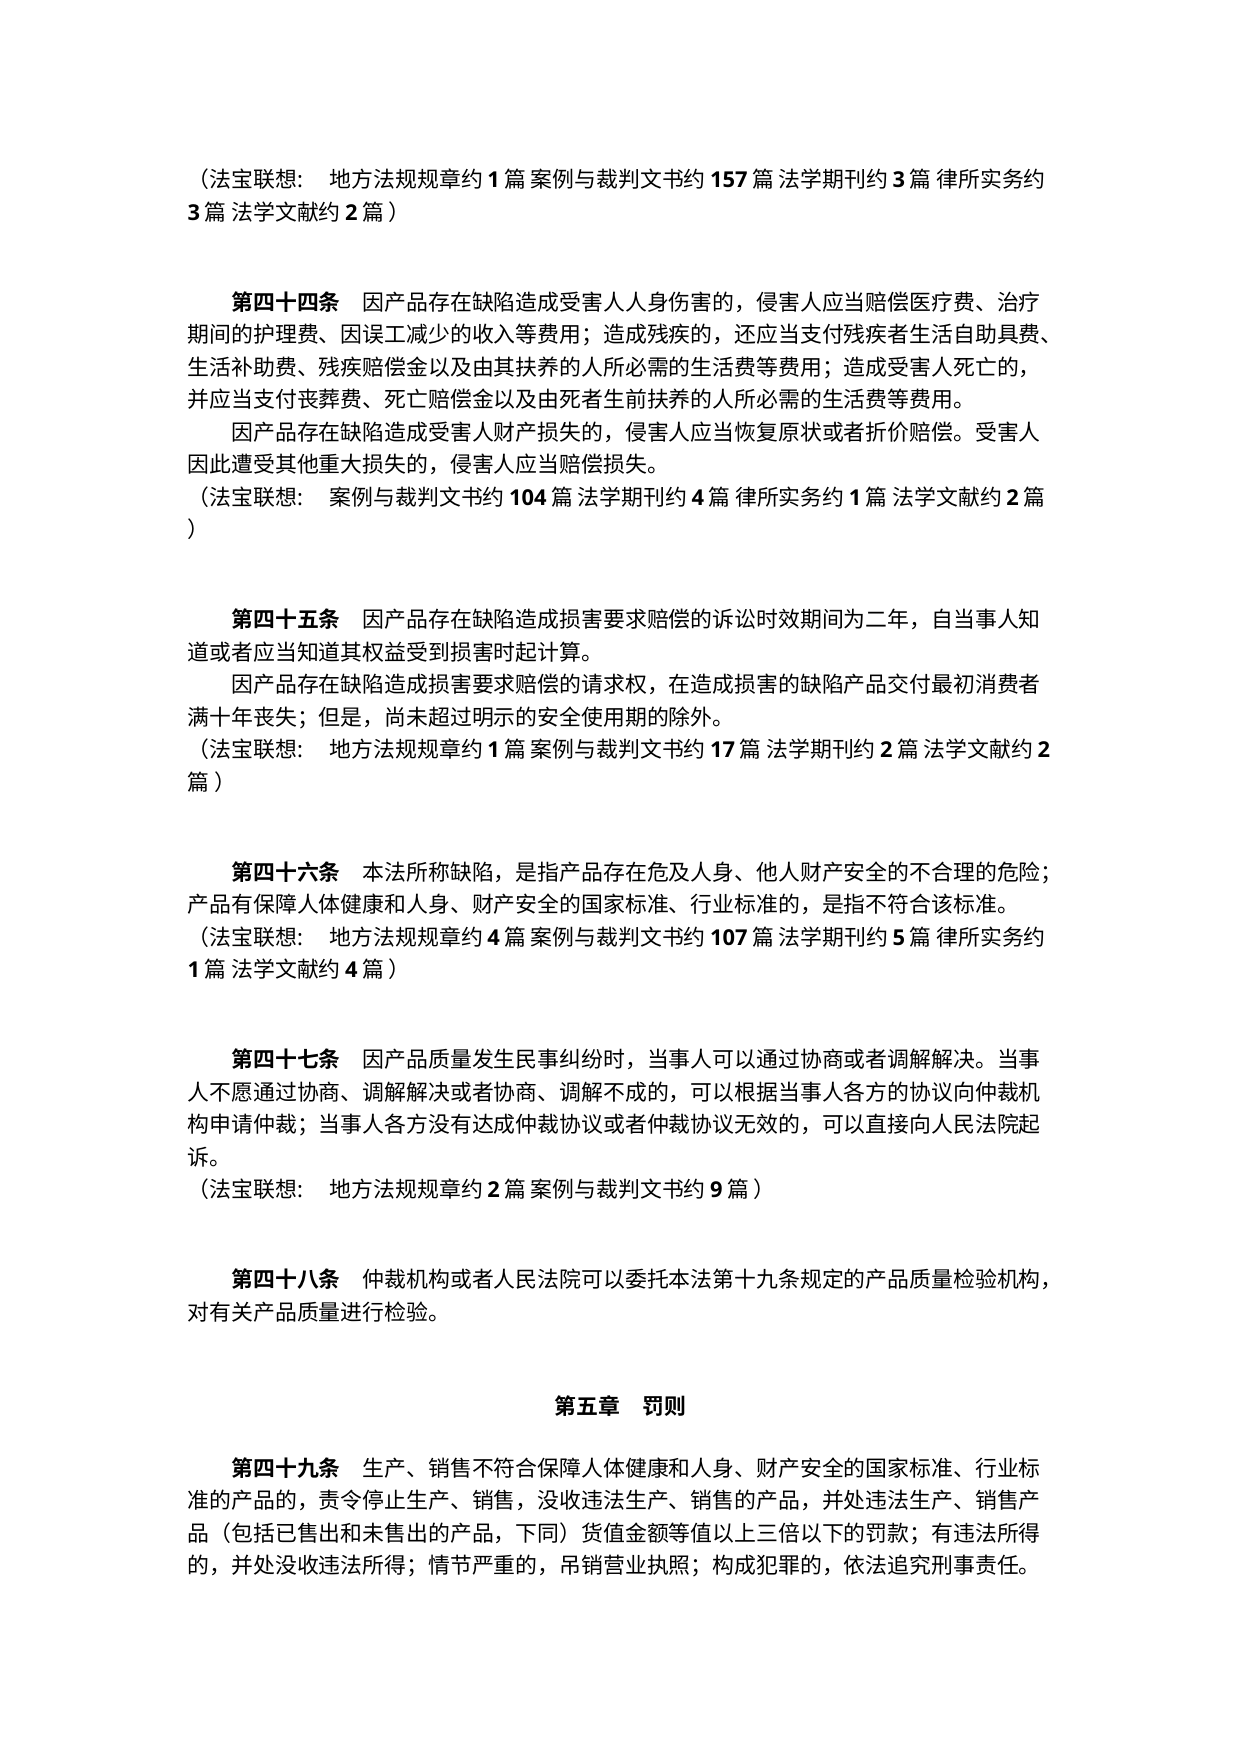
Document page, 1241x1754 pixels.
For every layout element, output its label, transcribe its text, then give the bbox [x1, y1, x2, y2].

text 第五章 罚则 [187, 1389, 1053, 1421]
text （法宝联想: 地方法规规章约2篇 案例与裁判文书约9篇 ） [187, 1172, 1053, 1204]
text （法宝联想: 地方法规规章约1篇 案例与裁判文书约157篇 法学期刊约3篇 律所实务约3篇 法学文献约2篇 ） [187, 162, 1053, 227]
text 第四十四条 因产品存在缺陷造成受害人人身伤害的，侵害人应当赔偿医疗费、治疗期间的护理费、因误工减少的收入等费用；造成残疾的，还应当支付残疾者生活自助具费、生活补助费、残疾赔偿金以及由其扶养的人所必需的生活费等费用；造成受害人死亡的，并应当支付丧葬费、死亡赔偿金以及由死者生前扶养的人所必需的生活费等费用。 因产品存在缺陷造成受害人财产损失的，侵害人应当恢复原状或者折价赔偿。受害人因此遭受其他重大损失的，侵害人应当赔偿损失。 [187, 252, 1053, 479]
text 第四十五条 因产品存在缺陷造成损害要求赔偿的诉讼时效期间为二年，自当事人知道或者应当知道其权益受到损害时起计算。 因产品存在缺陷造成损害要求赔偿的请求权，在造成损害的缺陷产品交付最初消费者满十年丧失；但是，尚未超过明示的安全使用期的除外。 [187, 569, 1053, 732]
text 第四十六条 本法所称缺陷，是指产品存在危及人身、他人财产安全的不合理的危险；产品有保障人体健康和人身、财产安全的国家标准、行业标准的，是指不符合该标准。 [187, 822, 1053, 919]
text （法宝联想: 地方法规规章约1篇 案例与裁判文书约17篇 法学期刊约2篇 法学文献约2篇 ） [187, 732, 1053, 797]
text （法宝联想: 地方法规规章约4篇 案例与裁判文书约107篇 法学期刊约5篇 律所实务约1篇 法学文献约4篇 ） [187, 919, 1053, 984]
text 第四十八条 仲裁机构或者人民法院可以委托本法第十九条规定的产品质量检验机构，对有关产品质量进行检验。 [187, 1229, 1053, 1327]
text （法宝联想: 案例与裁判文书约104篇 法学期刊约4篇 律所实务约1篇 法学文献约2篇 ） [187, 479, 1053, 544]
text 第四十九条 生产、销售不符合保障人体健康和人身、财产安全的国家标准、行业标准的产品的，责令停止生产、销售，没收违法生产、销售的产品，并处违法生产、销售产品（包括已售出和未售出的产品，下同）货值金额等值以上三倍以下的罚款；有违法所得的，并处没收违法所得；情节严重的，吊销营业执照；构成犯罪的，依法追究刑事责任。 [187, 1450, 1053, 1580]
text 第四十七条 因产品质量发生民事纠纷时，当事人可以通过协商或者调解解决。当事人不愿通过协商、调解解决或者协商、调解不成的，可以根据当事人各方的协议向仲裁机构申请仲裁；当事人各方没有达成仲裁协议或者仲裁协议无效的，可以直接向人民法院起诉。 [187, 1009, 1053, 1172]
